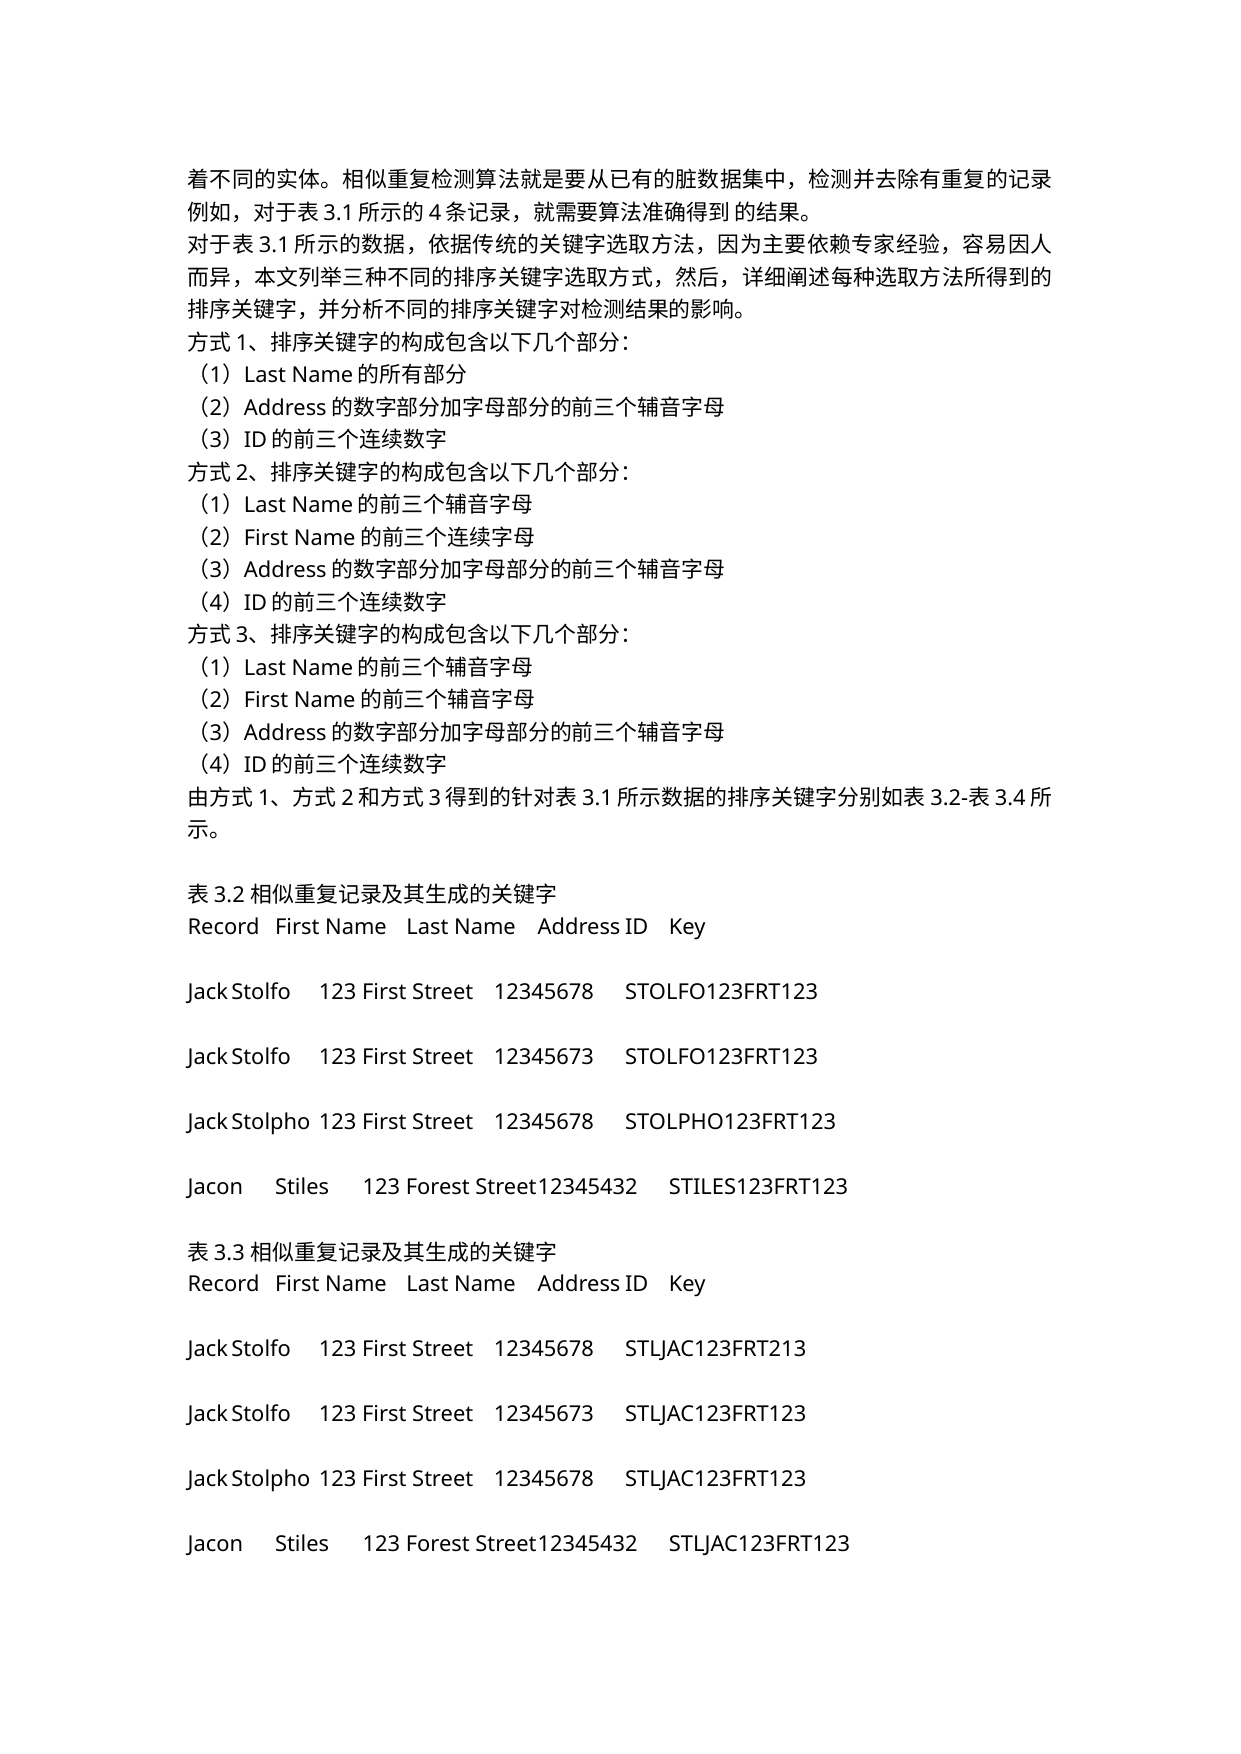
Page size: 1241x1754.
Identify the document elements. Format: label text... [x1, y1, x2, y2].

text 方式1、排序关键字的构成包含以下几个部分： [187, 324, 1053, 357]
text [187, 162, 1053, 227]
text （4）ID的前三个连续数字 [187, 747, 1053, 779]
text Jack Stolfo 123 First Street 12345673 STLJAC123FRT123 [187, 1397, 1053, 1429]
text 由方式1、方式2和方式3得到的针对表3.1所示数据的排序关键字分别如表3.2-表3.4所示。 [187, 779, 1053, 844]
text Jack Stolpho 123 First Street 12345678 STOLPHO123FRT123 [187, 1104, 1053, 1137]
text Jacon Stiles 123 Forest Street 12345432 STILES123FRT123 [187, 1169, 1053, 1202]
text 表3.3 相似重复记录及其生成的关键字 [187, 1234, 1053, 1267]
text Jack Stolfo 123 First Street 12345678 STOLFO123FRT123 [187, 974, 1053, 1007]
text （3）ID的前三个连续数字 [187, 422, 1053, 454]
text （4）ID的前三个连续数字 [187, 584, 1053, 617]
text 对于表3.1所示的数据，依据传统的关键字选取方法，因为主要依赖专家经验，容易因人而异，本文列举三种不同的排序关键字选取方式，然后，详细阐述每种选取方法所得到的排序关键字，并分析不同的排序关键字对检测结果的影响。 [187, 227, 1053, 324]
text Record First Name Last Name Address ID Key [187, 909, 1053, 942]
text Jacon Stiles 123 Forest Street 12345432 STLJAC123FRT123 [187, 1527, 1053, 1559]
text 表3.2 相似重复记录及其生成的关键字 [187, 877, 1053, 909]
text （1）Last Name的前三个辅音字母 [187, 649, 1053, 682]
text （1）Last Name的所有部分 [187, 357, 1053, 389]
text 方式2、排序关键字的构成包含以下几个部分： [187, 454, 1053, 487]
text 方式3、排序关键字的构成包含以下几个部分： [187, 617, 1053, 649]
text Jack Stolfo 123 First Street 12345678 STLJAC123FRT213 [187, 1332, 1053, 1364]
text （2）First Name的前三个连续字母 [187, 519, 1053, 552]
text Record First Name Last Name Address ID Key [187, 1267, 1053, 1299]
text （2）Address的数字部分加字母部分的前三个辅音字母 [187, 389, 1053, 422]
text （1）Last Name的前三个辅音字母 [187, 487, 1053, 519]
text （3）Address的数字部分加字母部分的前三个辅音字母 [187, 714, 1053, 747]
text （3）Address的数字部分加字母部分的前三个辅音字母 [187, 552, 1053, 584]
text （2）First Name的前三个辅音字母 [187, 682, 1053, 714]
text Jack Stolfo 123 First Street 12345673 STOLFO123FRT123 [187, 1039, 1053, 1072]
text Jack Stolpho 123 First Street 12345678 STLJAC123FRT123 [187, 1462, 1053, 1494]
